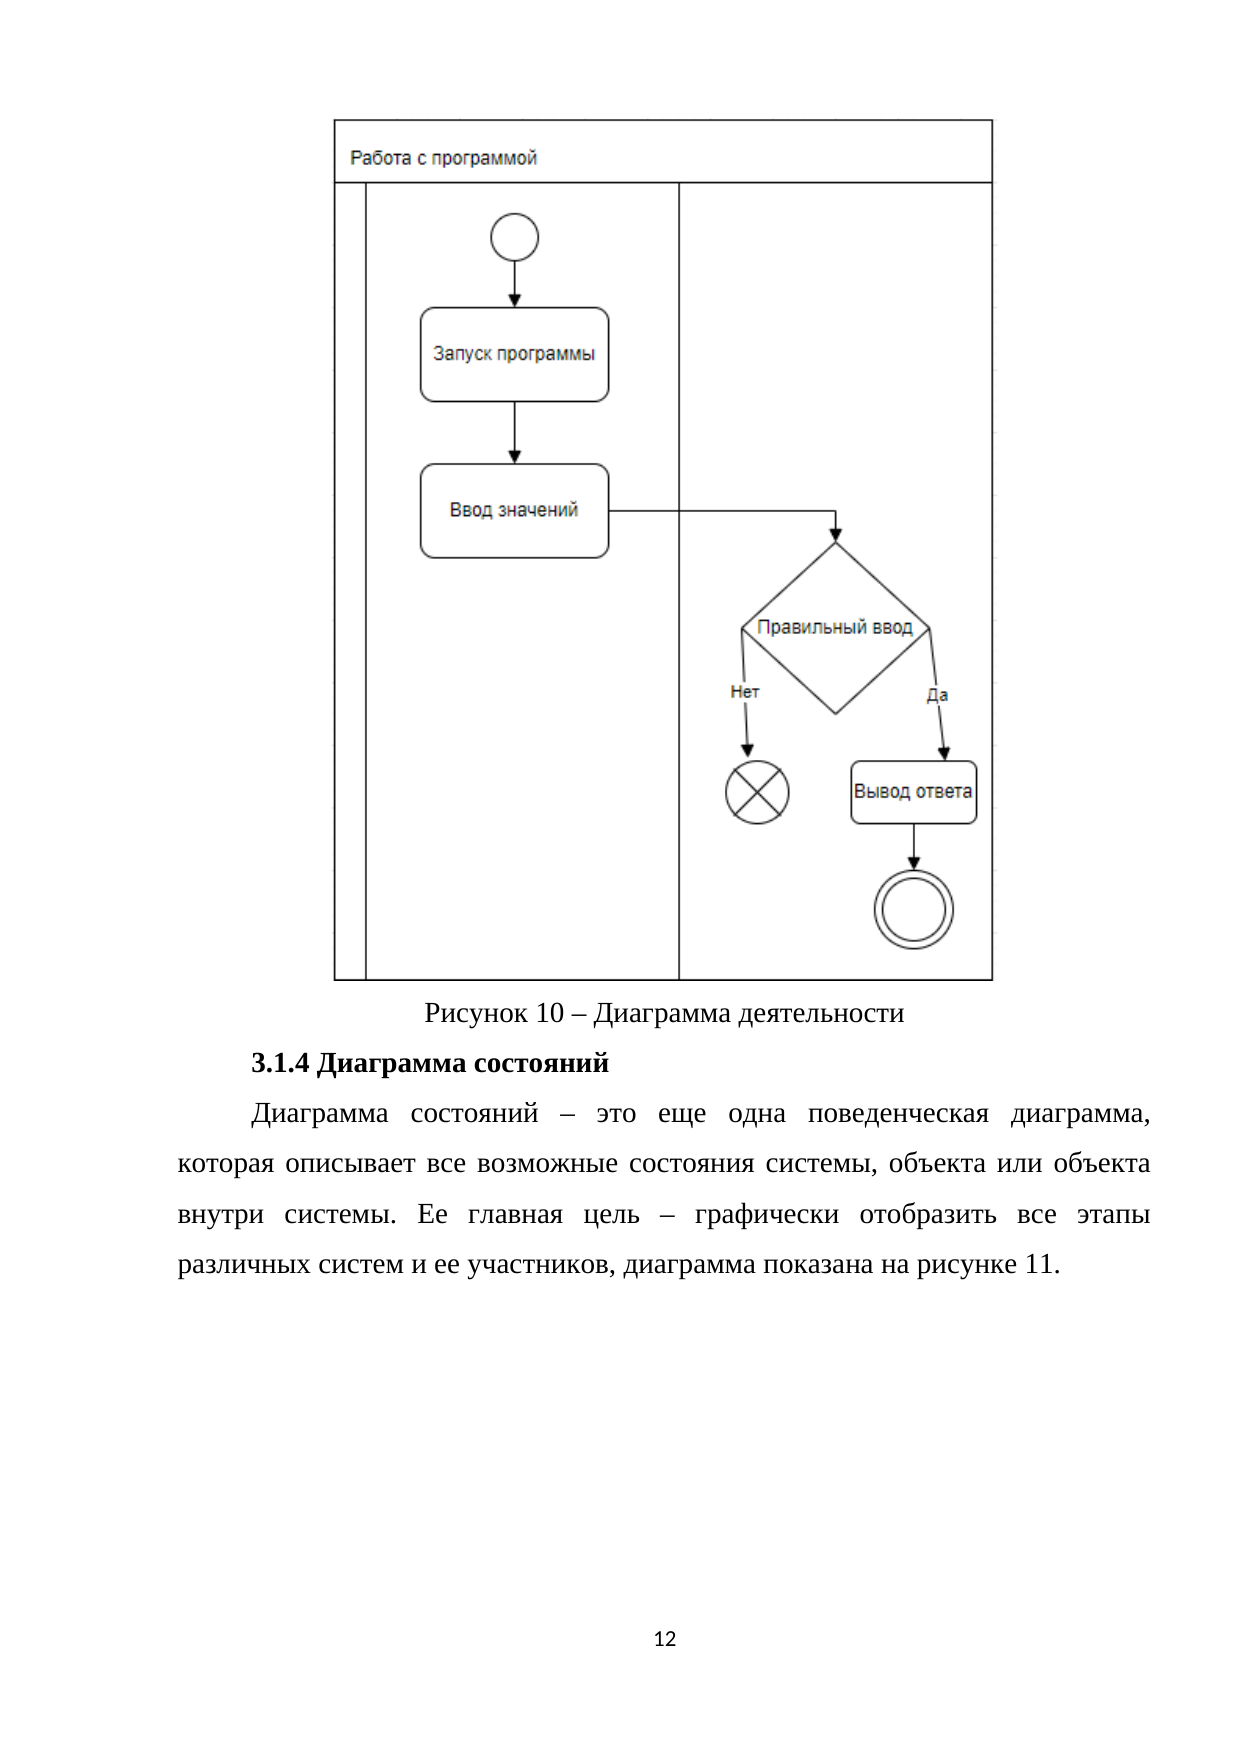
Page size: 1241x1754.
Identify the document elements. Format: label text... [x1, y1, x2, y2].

text Рисунок 10 – Диаграмма деятельности [177, 995, 1152, 1028]
picture [331, 118, 998, 981]
text Диаграмма состояний – это еще одна поведенческая диаграмма, которая описывает все возможные состояния системы, объекта или объекта внутри системы. Ее главная цель – графически отобразить все этапы различных систем и ее участников, диаграмма показана на рисунке 11. [177, 1095, 1152, 1280]
subtitle 3.1.4 Диаграмма состояний [177, 1045, 1152, 1078]
